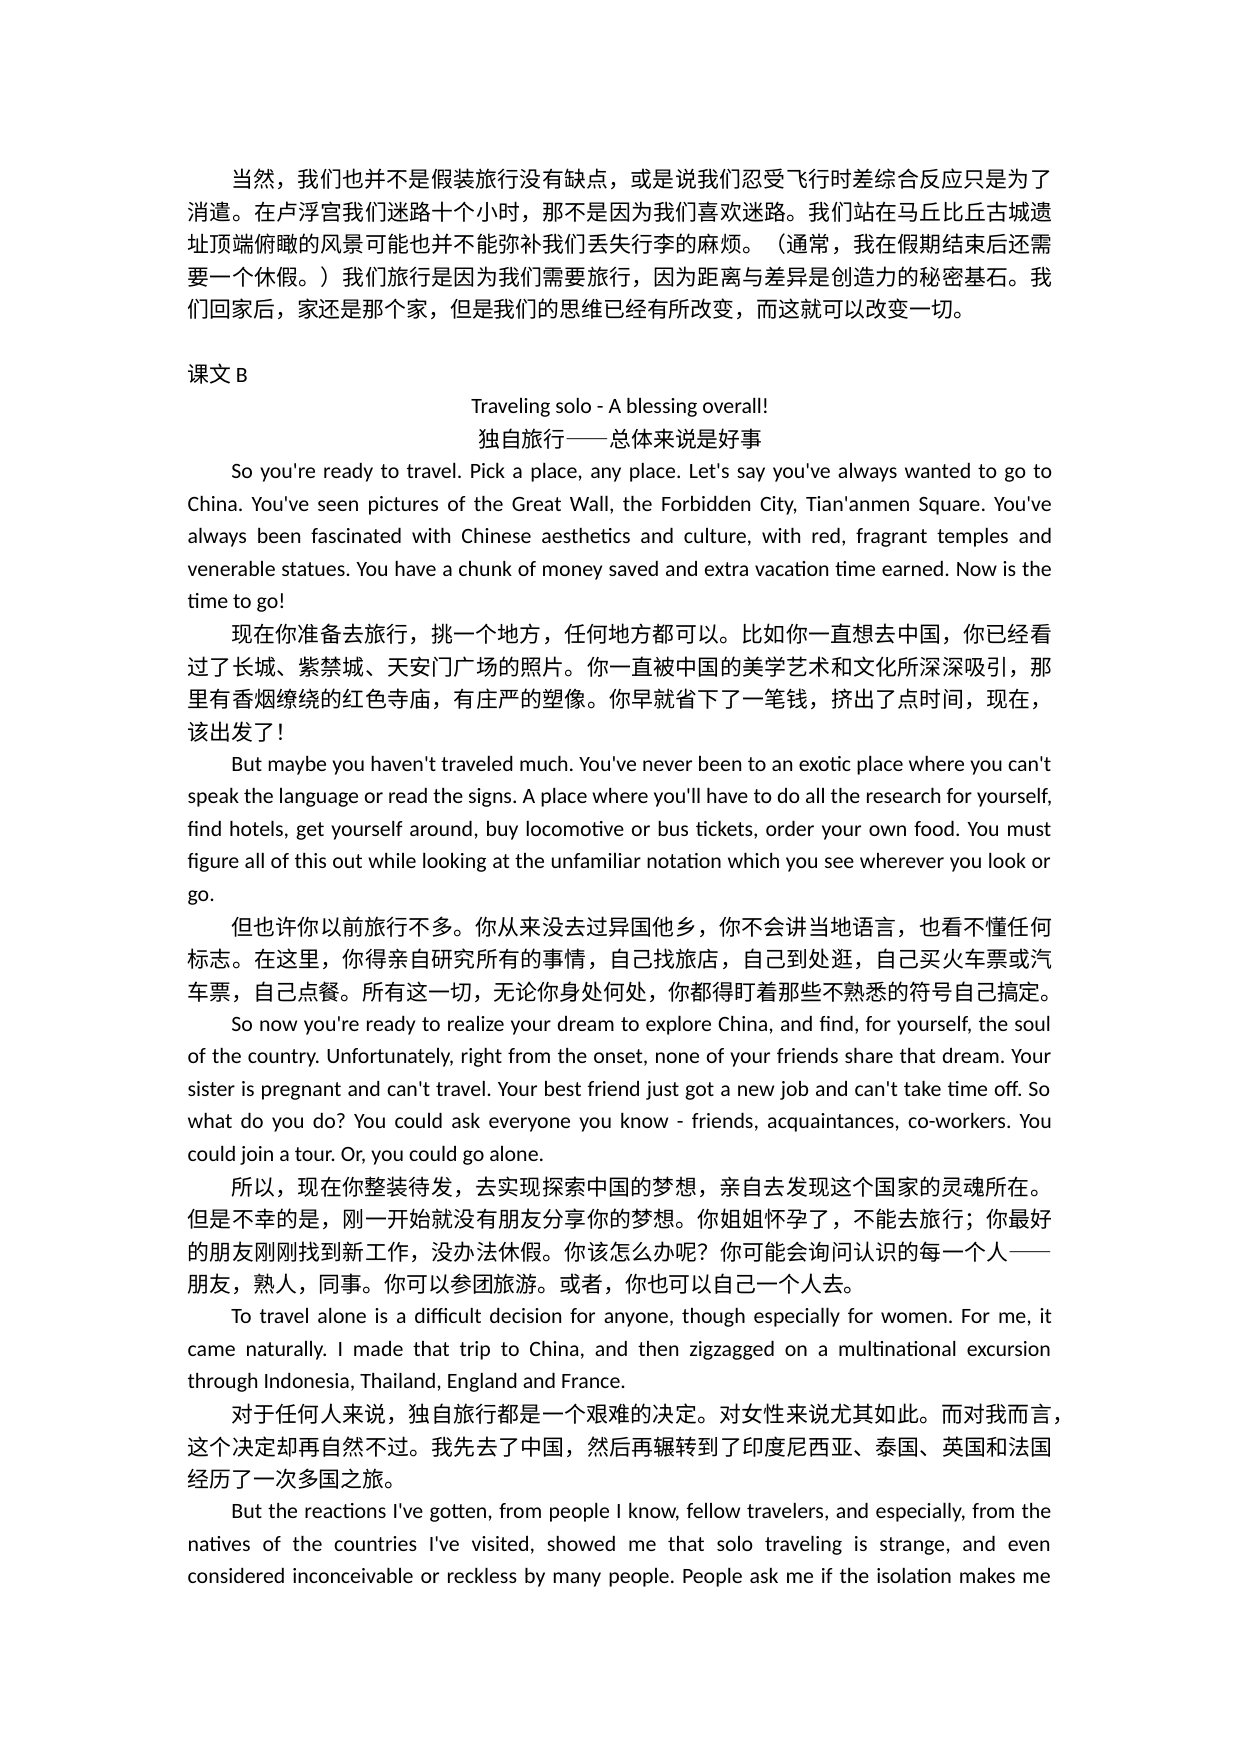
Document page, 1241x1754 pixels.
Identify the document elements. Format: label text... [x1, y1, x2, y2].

text 独自旅行——总体来说是好事 [187, 422, 1053, 454]
text So you're ready to travel. Pick a place, any place. Let's say you've always wanted to go to China. You've seen pictures of the Great Wall, the Forbidden City, Tian'anmen Square. You've always been fascinated with Chinese aesthetics and culture, with red, fragrant temples and venerable statues. You have a chunk of money saved and extra vacation time earned. Now is the time to go! [187, 454, 1053, 617]
text But maybe you haven't traveled much. You've never been to an exotic place where you can't speak the language or read the signs. A place where you'll have to do all the research for yourself, find hotels, get yourself around, buy locomotive or bus tickets, order your own food. You must figure all of this out while looking at the unfamiliar notation which you see wherever you look or go. [187, 747, 1053, 909]
text 现在你准备去旅行，挑一个地方，任何地方都可以。比如你一直想去中国，你已经看过了长城、紫禁城、天安门广场的照片。你一直被中国的美学艺术和文化所深深吸引，那里有香烟缭绕的红色寺庙，有庄严的塑像。你早就省下了一笔钱，挤出了点时间，现在，该出发了！ [187, 617, 1053, 747]
text 当然，我们也并不是假装旅行没有缺点，或是说我们忍受飞行时差综合反应只是为了消遣。在卢浮宫我们迷路十个小时，那不是因为我们喜欢迷路。我们站在马丘比丘古城遗址顶端俯瞰的风景可能也并不能弥补我们丢失行李的麻烦。（通常，我在假期结束后还需要一个休假。）我们旅行是因为我们需要旅行，因为距离与差异是创造力的秘密基石。我们回家后，家还是那个家，但是我们的思维已经有所改变，而这就可以改变一切。 [187, 162, 1053, 324]
text 但也许你以前旅行不多。你从来没去过异国他乡，你不会讲当地语言，也看不懂任何标志。在这里，你得亲自研究所有的事情，自己找旅店，自己到处逛，自己买火车票或汽车票，自己点餐。所有这一切，无论你身处何处，你都得盯着那些不熟悉的符号自己搞定。 [187, 909, 1053, 1007]
text 所以，现在你整装待发，去实现探索中国的梦想，亲自去发现这个国家的灵魂所在。但是不幸的是，刚一开始就没有朋友分享你的梦想。你姐姐怀孕了，不能去旅行；你最好的朋友刚刚找到新工作，没办法休假。你该怎么办呢？你可能会询问认识的每一个人——朋友，熟人，同事。你可以参团旅游。或者，你也可以自己一个人去。 [187, 1169, 1053, 1299]
text 课文B [187, 357, 1053, 389]
text Traveling solo - A blessing overall! [187, 389, 1053, 422]
text So now you're ready to realize your dream to explore China, and find, for yourself, the soul of the country. Unfortunately, right from the onset, none of your friends share that dream. Your sister is pregnant and can't travel. Your best friend just got a new job and can't take time off. So what do you do? You could ask everyone you know - friends, acquaintances, co-workers. You could join a tour. Or, you could go alone. [187, 1007, 1053, 1169]
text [187, 1494, 1053, 1592]
text To travel alone is a difficult decision for anyone, though especially for women. For me, it came naturally. I made that trip to China, and then zigzagged on a multinational excursion through Indonesia, Thailand, England and France. [187, 1299, 1053, 1397]
text 对于任何人来说，独自旅行都是一个艰难的决定。对女性来说尤其如此。而对我而言，这个决定却再自然不过。我先去了中国，然后再辗转到了印度尼西亚、泰国、英国和法国，经历了一次多国之旅。 [187, 1397, 1053, 1494]
